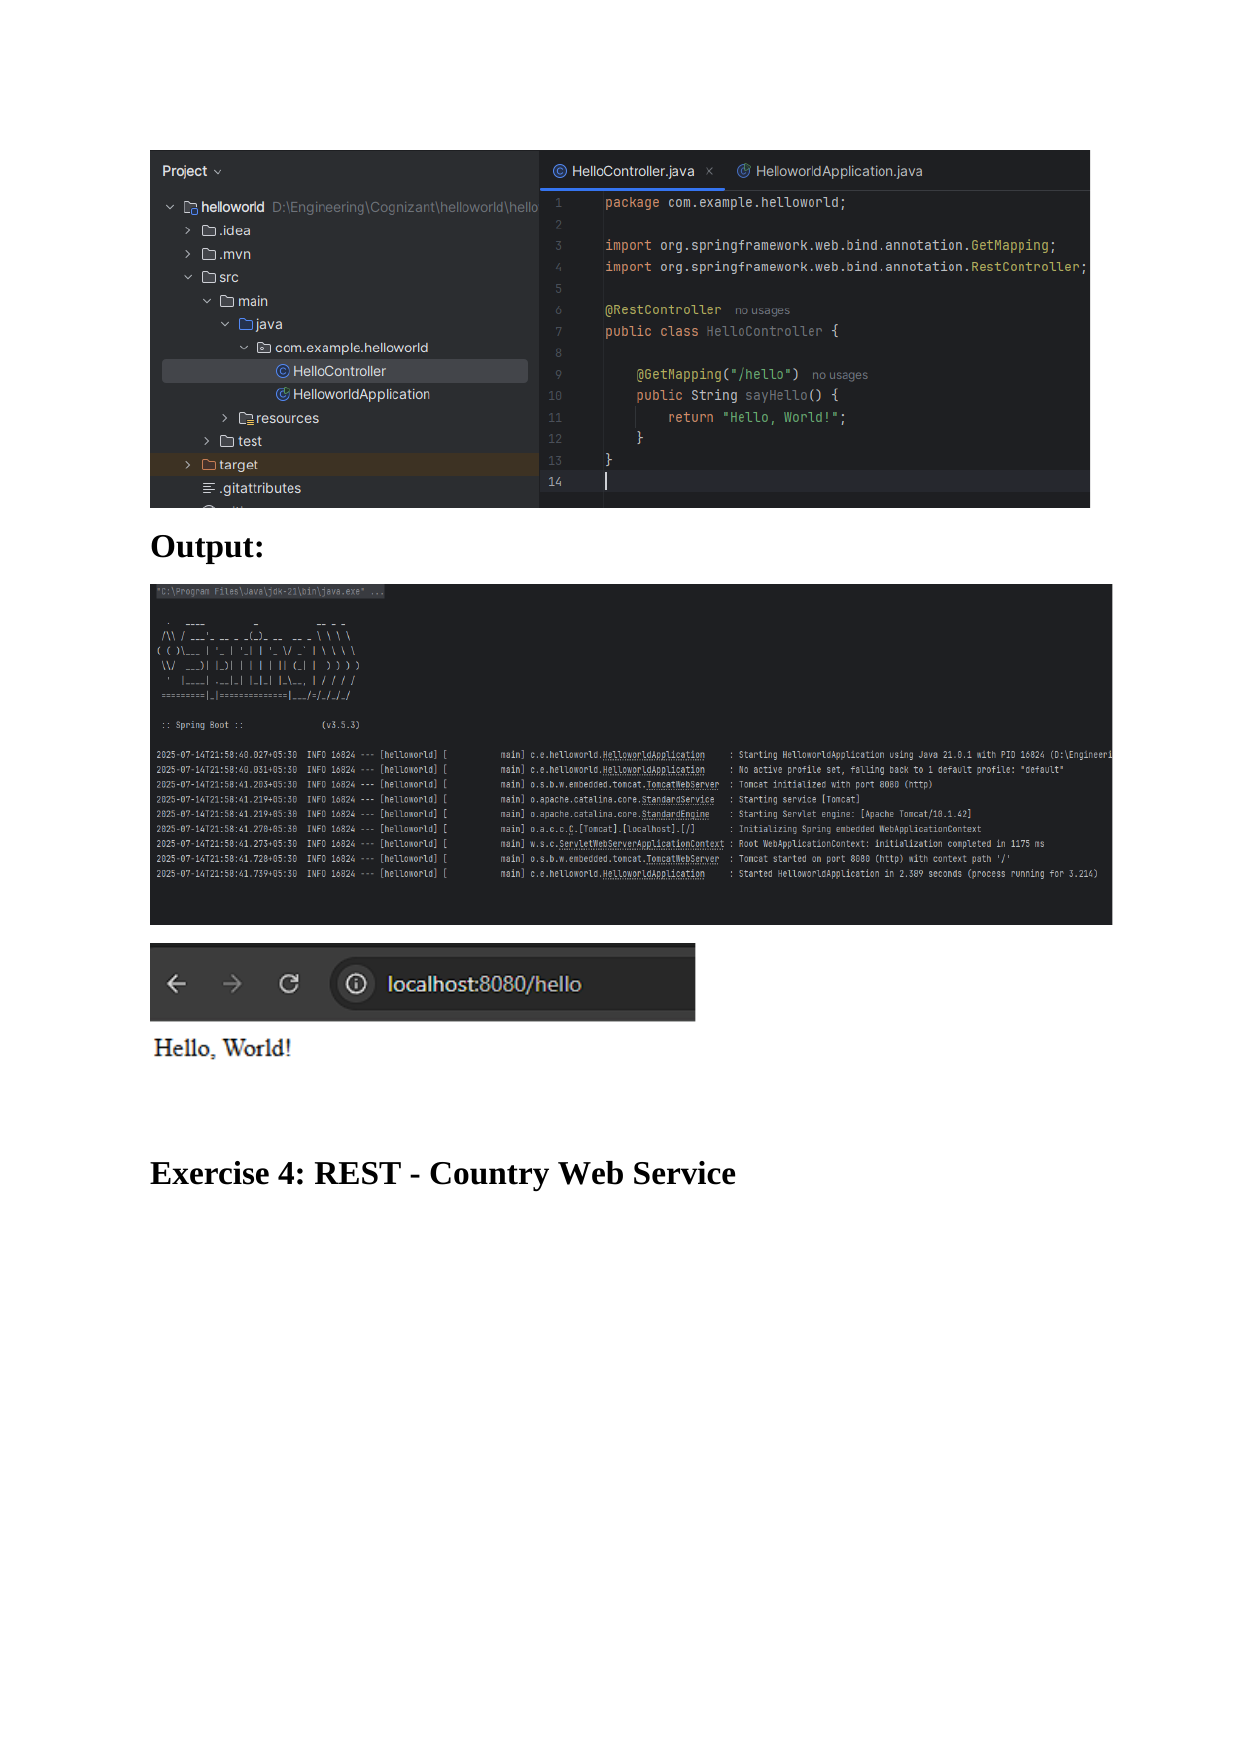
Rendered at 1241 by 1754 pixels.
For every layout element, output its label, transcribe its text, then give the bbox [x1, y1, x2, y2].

picture [150, 150, 1091, 508]
picture [150, 584, 1113, 925]
text Output: [150, 526, 1090, 564]
picture [150, 943, 696, 1135]
text Exercise 4: REST - Country Web Service [150, 1153, 1090, 1192]
